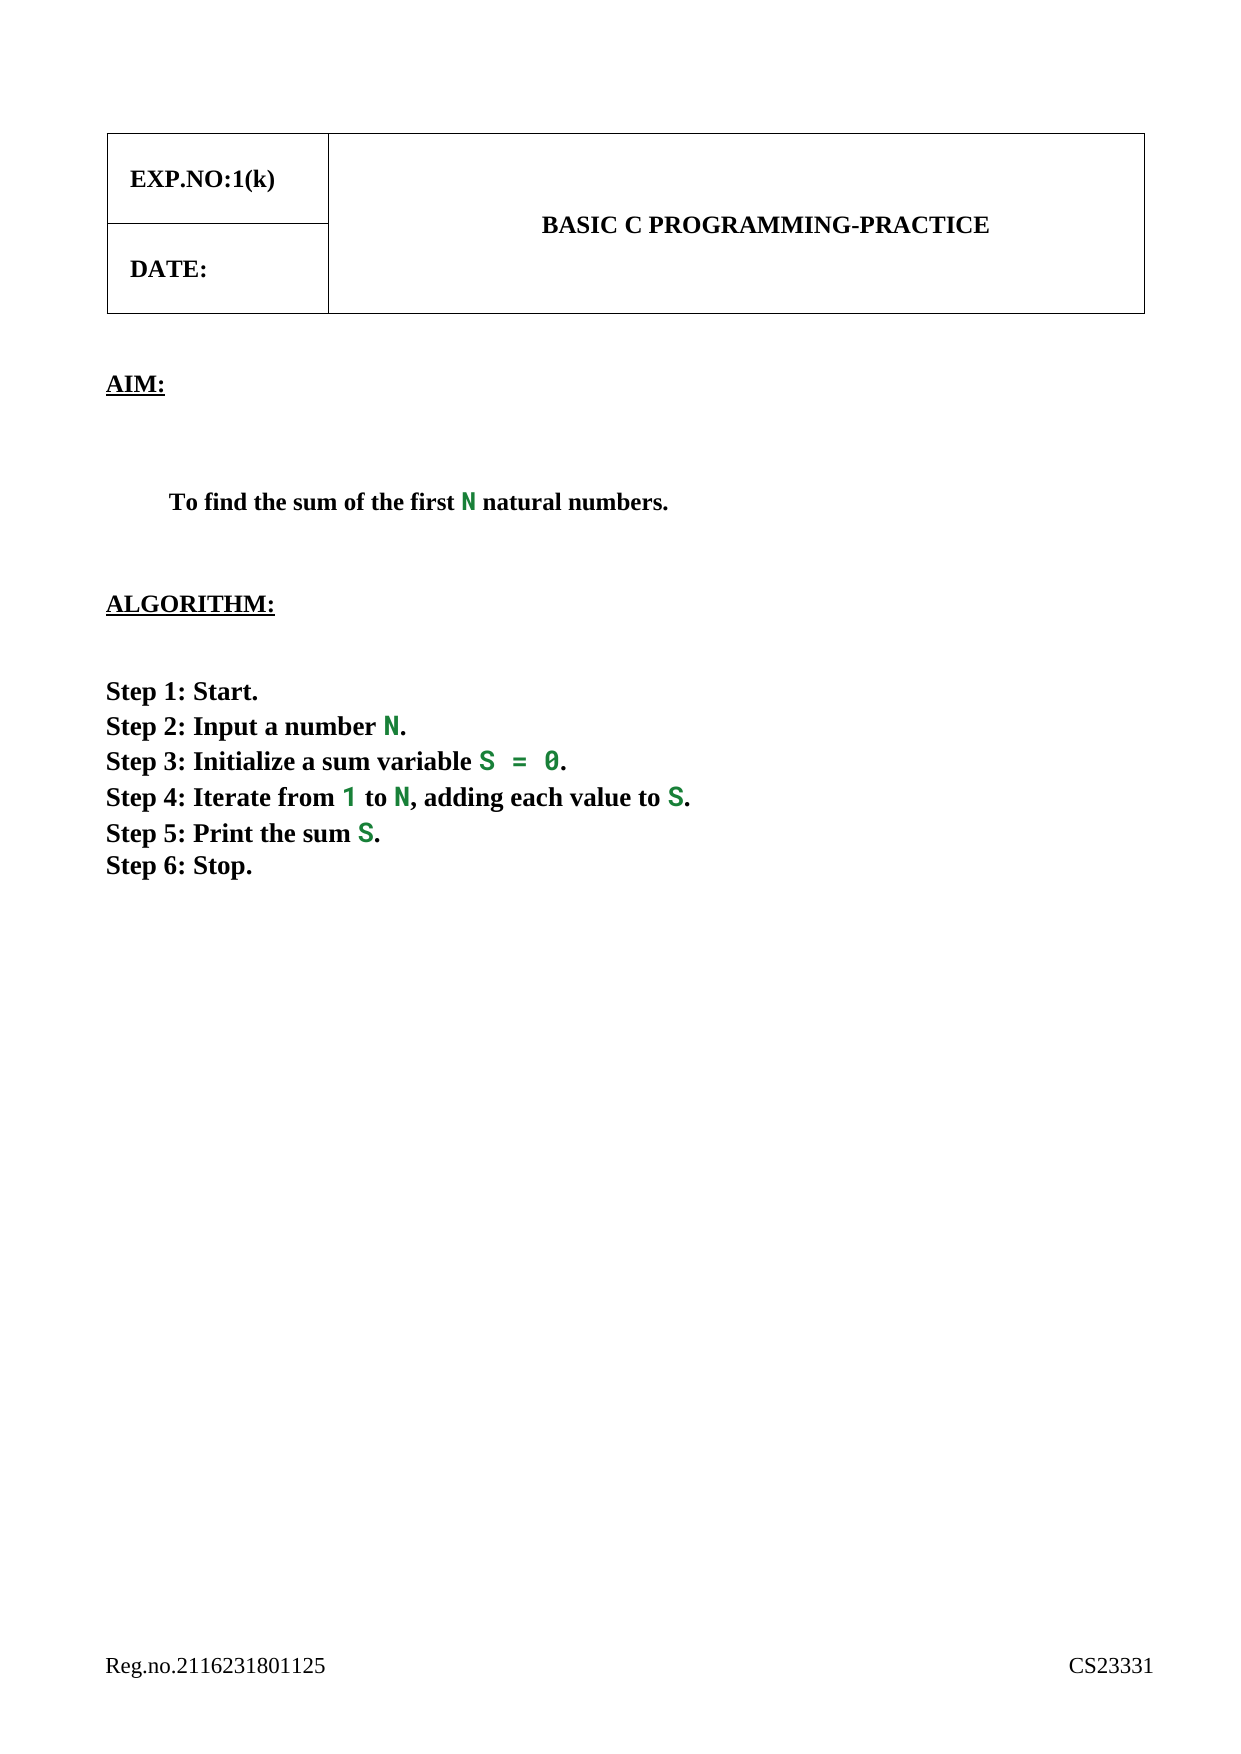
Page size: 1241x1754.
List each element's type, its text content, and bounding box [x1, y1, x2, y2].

text Step 5: Print the sum S. [106, 814, 1155, 849]
text To find the sum of the first N natural numbers. [94, 484, 1155, 517]
text AIM: [106, 369, 1155, 398]
text Step 3: Initialize a sum variable S = 0. [106, 742, 1155, 778]
table_header BASIC C PROGRAMMING-PRACTICE [329, 134, 1144, 313]
table_header EXP.NO:1(k) [108, 134, 328, 223]
text Step 2: Input a number N. [106, 706, 1155, 742]
table_cell DATE: [108, 224, 328, 313]
text Step 1: Start. [106, 675, 1155, 706]
text ALGORITHM: [106, 589, 1155, 618]
text Step 6: Stop. [106, 849, 1155, 881]
text Step 4: Iterate from 1 to N, adding each value to S. [106, 778, 1155, 814]
